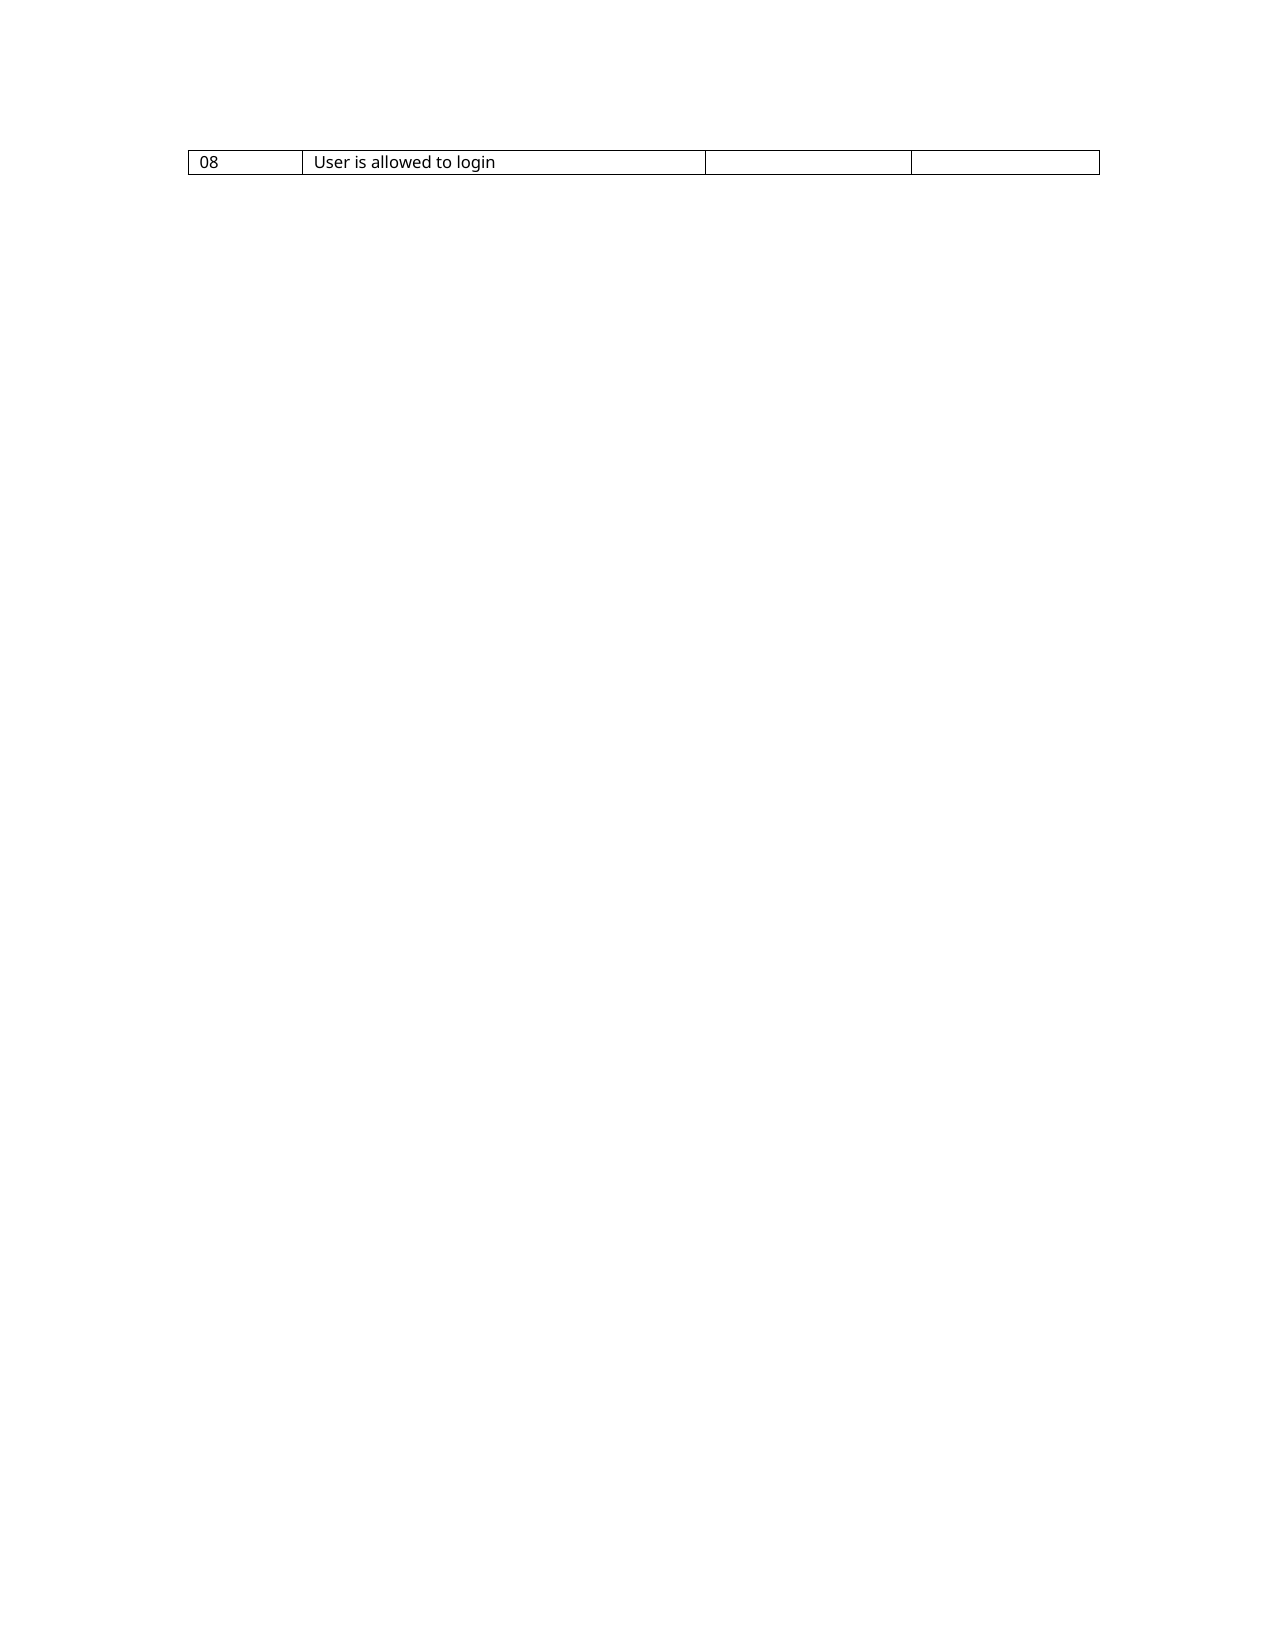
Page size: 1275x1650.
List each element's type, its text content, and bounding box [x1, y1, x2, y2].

table_cell [912, 151, 1099, 174]
table_cell [706, 151, 911, 174]
table_cell 08 [189, 151, 302, 174]
table_cell User is allowed to login [303, 151, 705, 174]
